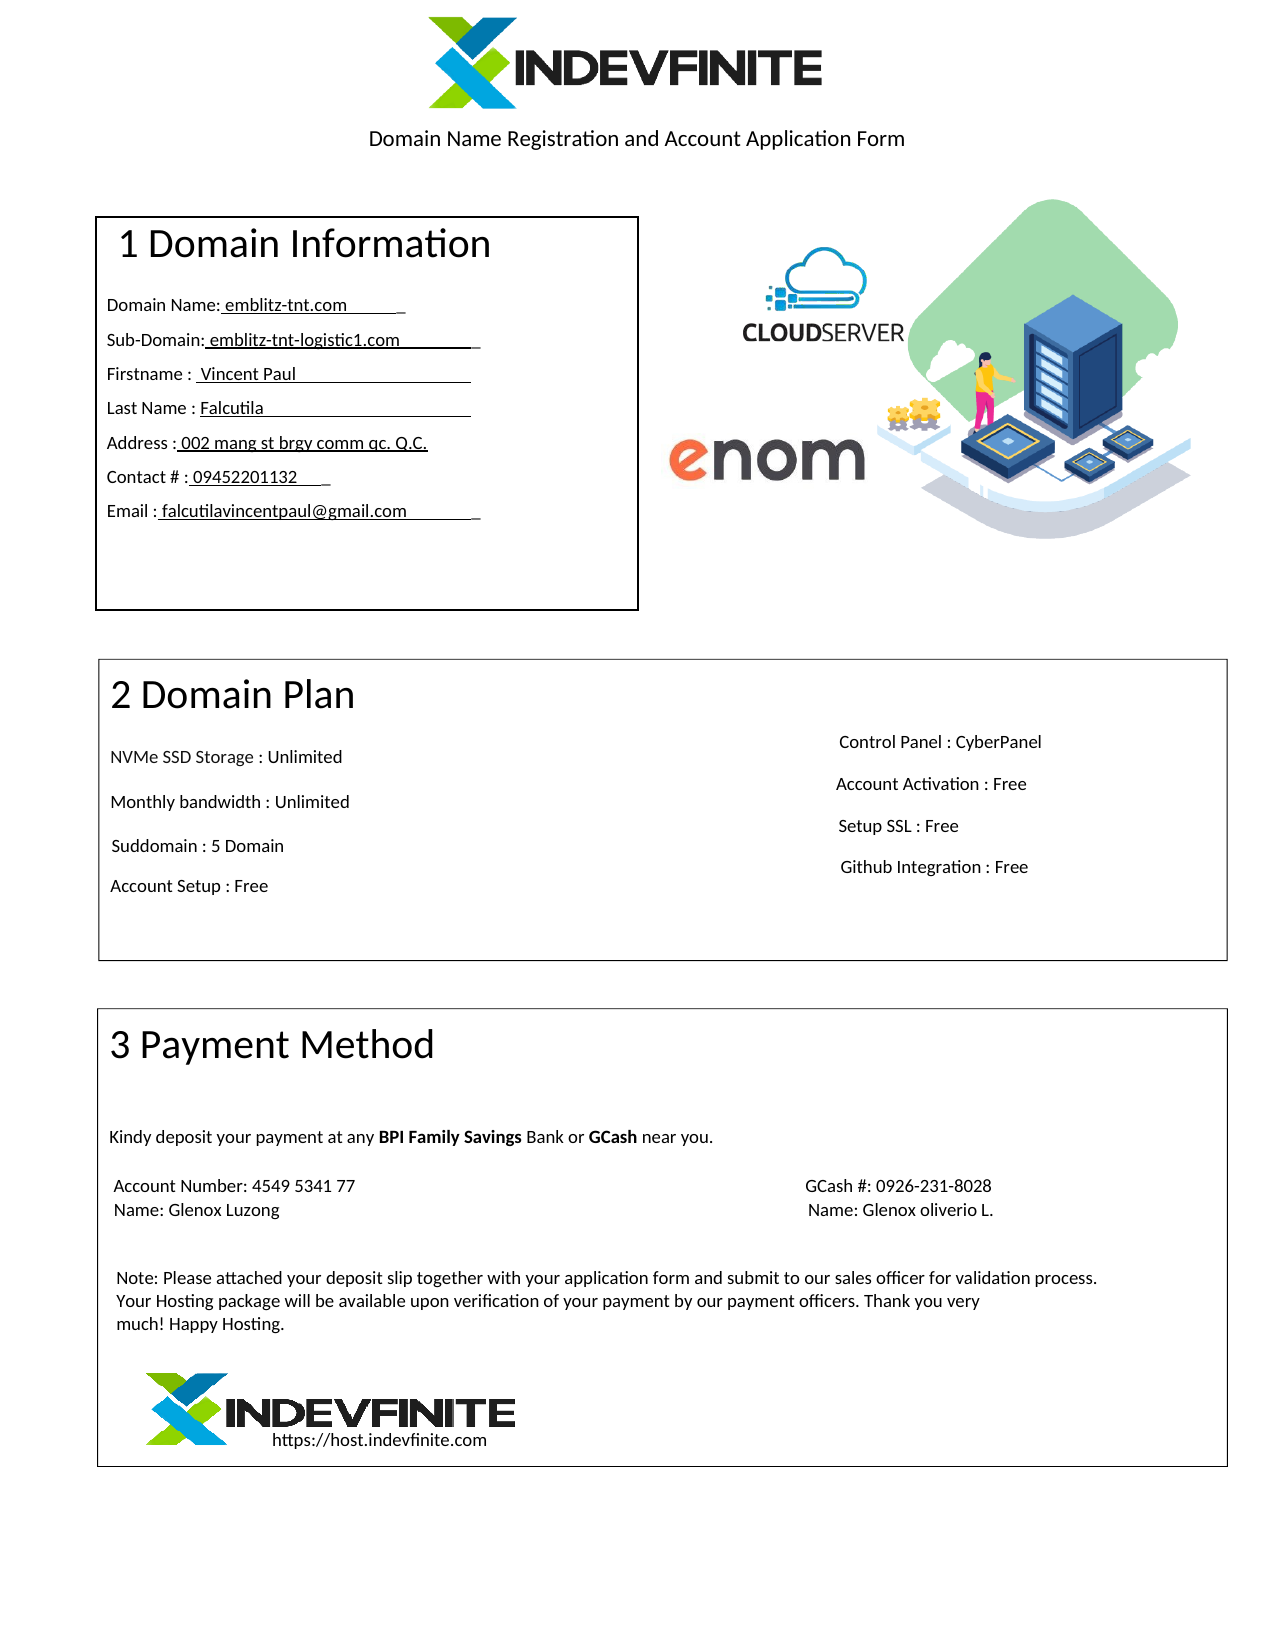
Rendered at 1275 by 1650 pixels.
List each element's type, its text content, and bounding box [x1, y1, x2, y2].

picture [128, 1358, 522, 1458]
picture [428, 16, 822, 109]
picture [661, 433, 868, 489]
text Domain Name Registration and Account Application Form [368, 124, 1096, 152]
picture [741, 199, 1191, 539]
